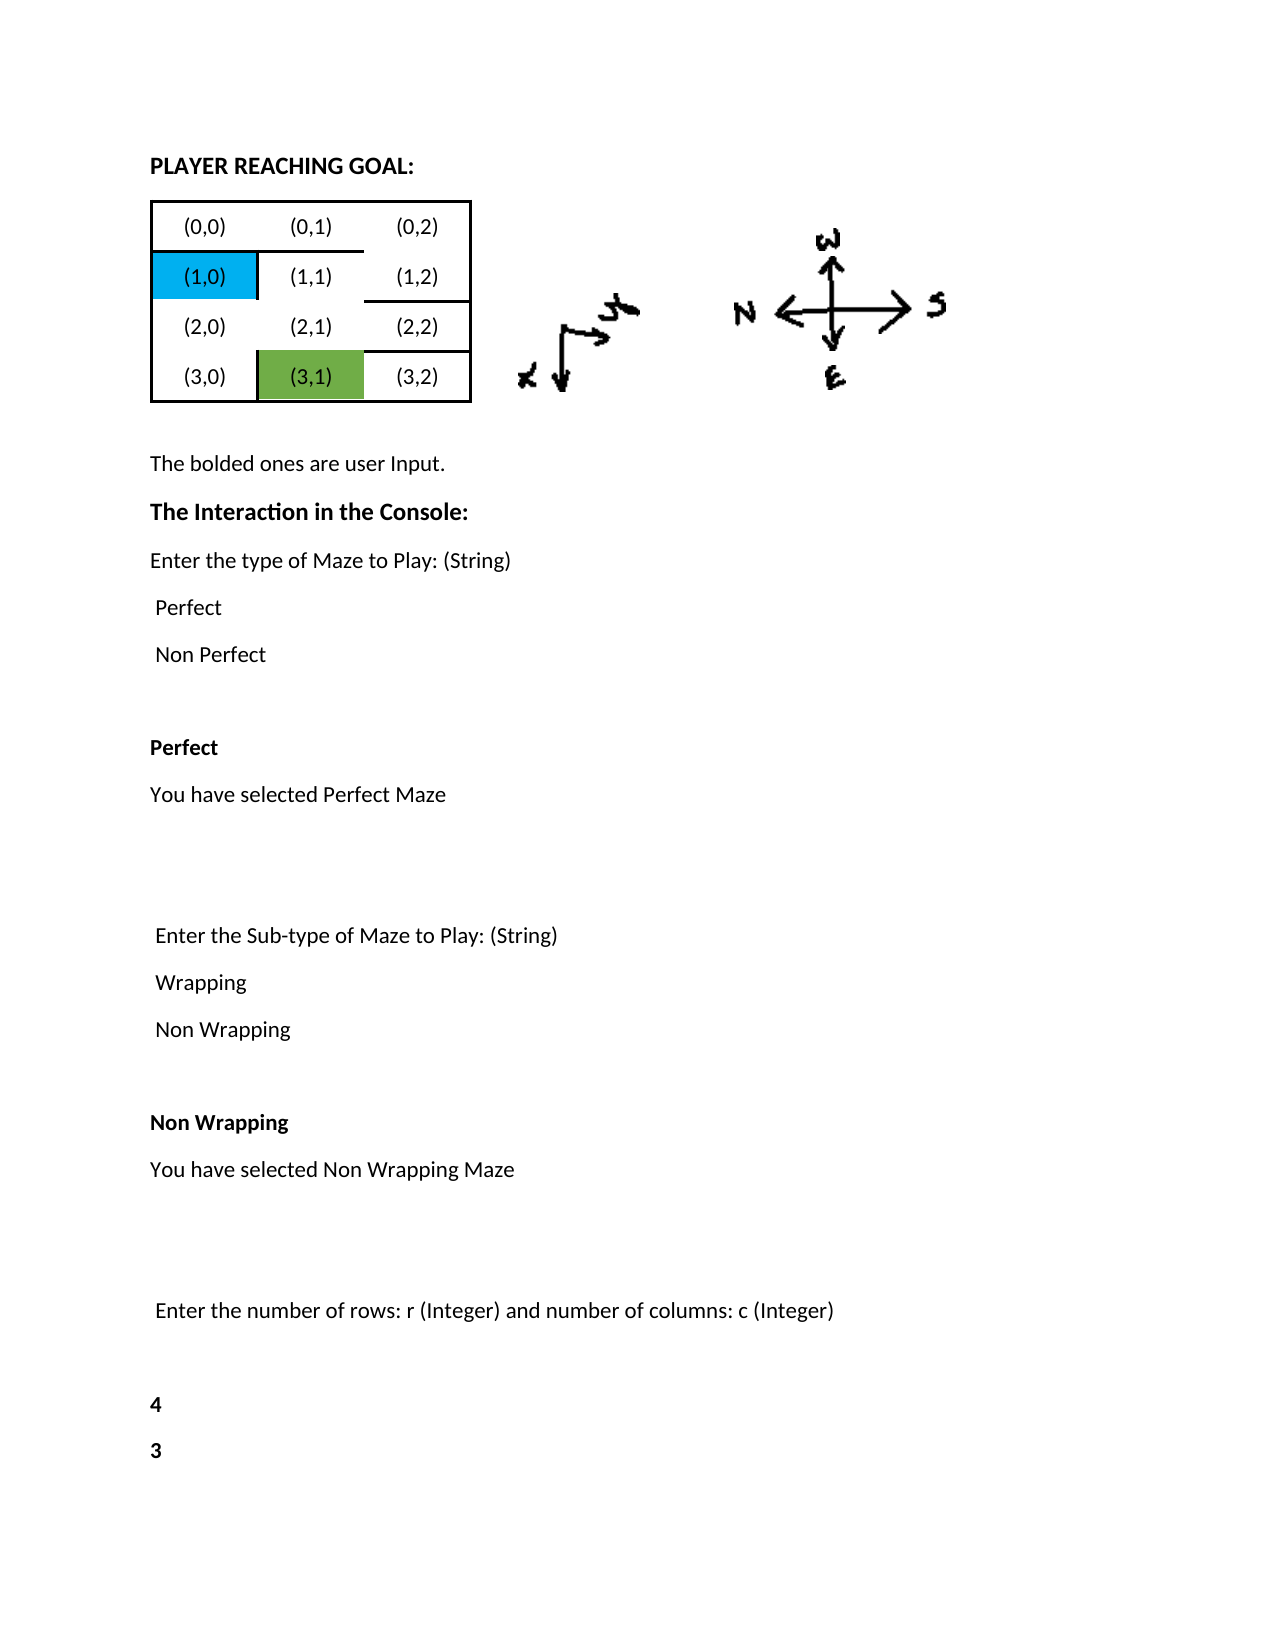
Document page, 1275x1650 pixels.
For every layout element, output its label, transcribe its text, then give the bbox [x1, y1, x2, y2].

text Non Perfect [150, 640, 1125, 668]
table_cell (3,1) [259, 350, 364, 399]
table_header (0,1) [258, 203, 364, 249]
text You have selected Non Wrapping Maze [150, 1155, 1125, 1183]
picture [734, 256, 946, 351]
table_cell (1,1) [259, 253, 364, 299]
table_header (0,2) [364, 203, 469, 249]
text Wrapping [150, 968, 1125, 996]
table_cell (2,0) [153, 300, 258, 349]
text 4 [150, 1390, 1125, 1418]
table_cell (1,0) [153, 253, 256, 299]
text Non Wrapping [150, 1015, 1125, 1043]
text The bolded ones are user Input. [150, 449, 1125, 478]
table_cell (2,1) [258, 300, 364, 349]
table_cell (1,2) [364, 250, 469, 299]
picture [825, 365, 846, 390]
picture [518, 293, 640, 392]
text Enter the number of rows: r (Integer) and number of columns: c (Integer) [150, 1296, 1125, 1324]
table_cell (3,0) [153, 350, 256, 399]
picture [816, 228, 840, 251]
text Enter the Sub-type of Maze to Play: (String) [150, 921, 1125, 949]
table_header (0,0) [153, 203, 258, 249]
text You have selected Perfect Maze [150, 780, 1125, 808]
text Enter the type of Maze to Play: (String) [150, 546, 1125, 574]
table_cell (3,2) [364, 353, 469, 399]
text Non Wrapping [150, 1108, 1125, 1137]
text Perfect [150, 733, 1125, 762]
text The Interaction in the Console: [150, 496, 1125, 527]
text Perfect [150, 593, 1125, 621]
text 3 [150, 1437, 1125, 1465]
table_cell (2,2) [364, 303, 469, 349]
text PLAYER REACHING GOAL: [150, 150, 1125, 181]
